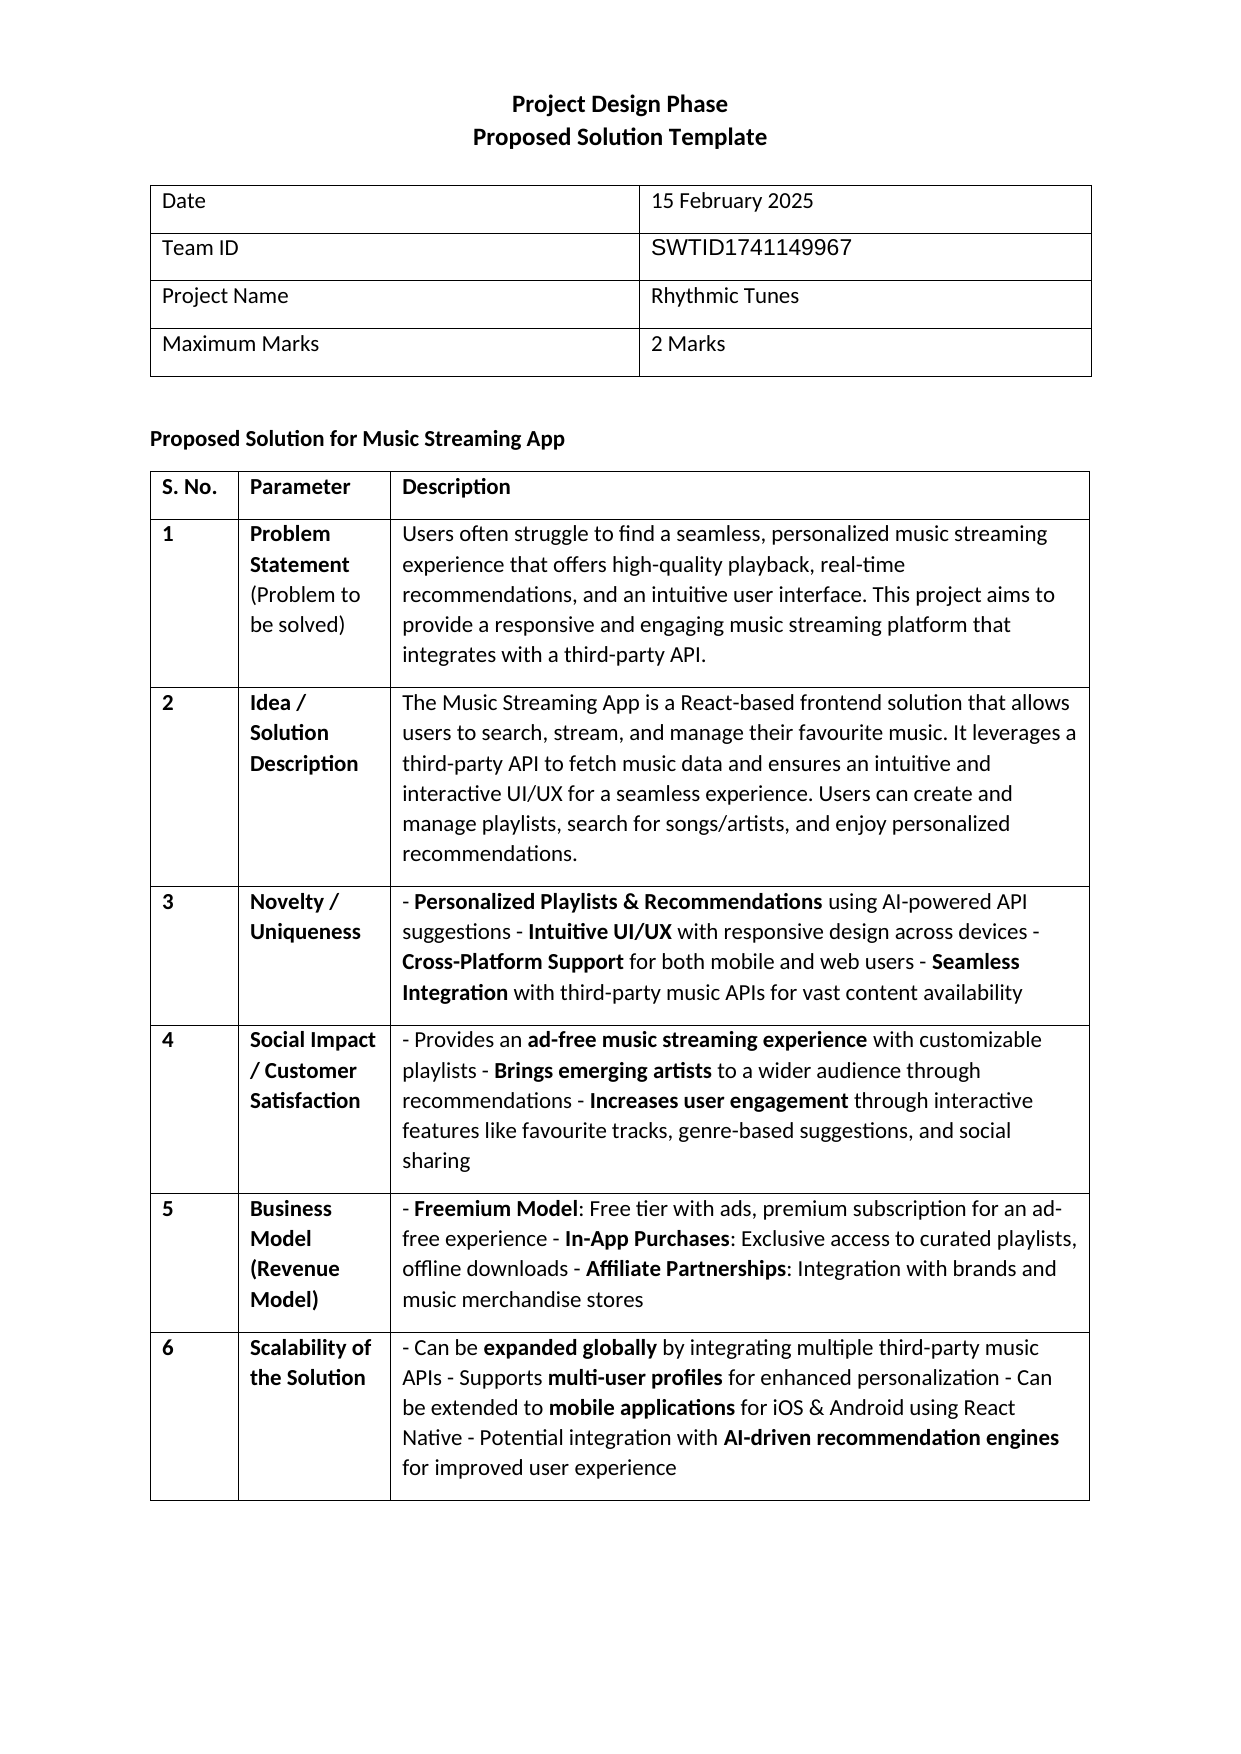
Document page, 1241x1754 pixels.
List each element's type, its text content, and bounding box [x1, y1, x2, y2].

table_cell - Personalized Playlists & Recommendations using AI-powered API suggestions - Intuitive UI/UX with responsive design across devices - Cross-Platform Support for both mobile and web users - Seamless Integration with third-party music APIs for vast content availability [391, 887, 1089, 1024]
table_cell 2 Marks [640, 329, 1091, 376]
table_cell Maximum Marks [151, 329, 639, 376]
table_cell - Provides an ad-free music streaming experience with customizable playlists - Brings emerging artists to a wider audience through recommendations - Increases user engagement through interactive features like favourite tracks, genre-based suggestions, and social sharing [391, 1026, 1089, 1193]
table_header Parameter [239, 472, 390, 518]
table_cell The Music Streaming App is a React-based frontend solution that allows users to search, stream, and manage their favourite music. It leverages a third-party API to fetch music data and ensures an intuitive and interactive UI/UX for a seamless experience. Users can create and manage playlists, search for songs/artists, and enjoy personalized recommendations. [391, 688, 1089, 886]
table_cell SWTID1741149967 [640, 234, 1091, 280]
table_cell Social Impact / Customer Satisfaction [239, 1026, 390, 1193]
text Project Design Phase [150, 89, 1090, 119]
table_cell 6 [151, 1333, 238, 1500]
table_cell - Freemium Model: Free tier with ads, premium subscription for an ad-free experience - In-App Purchases: Exclusive access to curated playlists, offline downloads - Affiliate Partnerships: Integration with brands and music merchandise stores [391, 1194, 1089, 1332]
table_cell Users often struggle to find a seamless, personalized music streaming experience that offers high-quality playback, real-time recommendations, and an intuitive user interface. This project aims to provide a responsive and engaging music streaming platform that integrates with a third-party API. [391, 520, 1089, 687]
table_cell - Can be expanded globally by integrating multiple third-party music APIs - Supports multi-user profiles for enhanced personalization - Can be extended to mobile applications for iOS & Android using React Native - Potential integration with AI-driven recommendation engines for improved user experience [391, 1333, 1089, 1500]
table_cell Problem Statement (Problem to be solved) [239, 520, 390, 687]
table_cell Idea / Solution Description [239, 688, 390, 886]
text Proposed Solution for Music Streaming App [150, 424, 1090, 452]
table_header S. No. [151, 472, 238, 518]
table_cell Rhythmic Tunes [640, 281, 1091, 328]
table_header Date [151, 186, 639, 232]
table_cell Project Name [151, 281, 639, 328]
table_cell Scalability of the Solution [239, 1333, 390, 1500]
text Proposed Solution Template [150, 122, 1090, 152]
table_header 15 February 2025 [640, 186, 1091, 232]
table_cell Novelty / Uniqueness [239, 887, 390, 1024]
table_cell 1 [151, 520, 238, 687]
table_cell 3 [151, 887, 238, 1024]
table_cell 4 [151, 1026, 238, 1193]
table_cell Team ID [151, 234, 639, 280]
table_cell 5 [151, 1194, 238, 1332]
table_cell Business Model (Revenue Model) [239, 1194, 390, 1332]
table_header Description [391, 472, 1089, 518]
table_cell 2 [151, 688, 238, 886]
